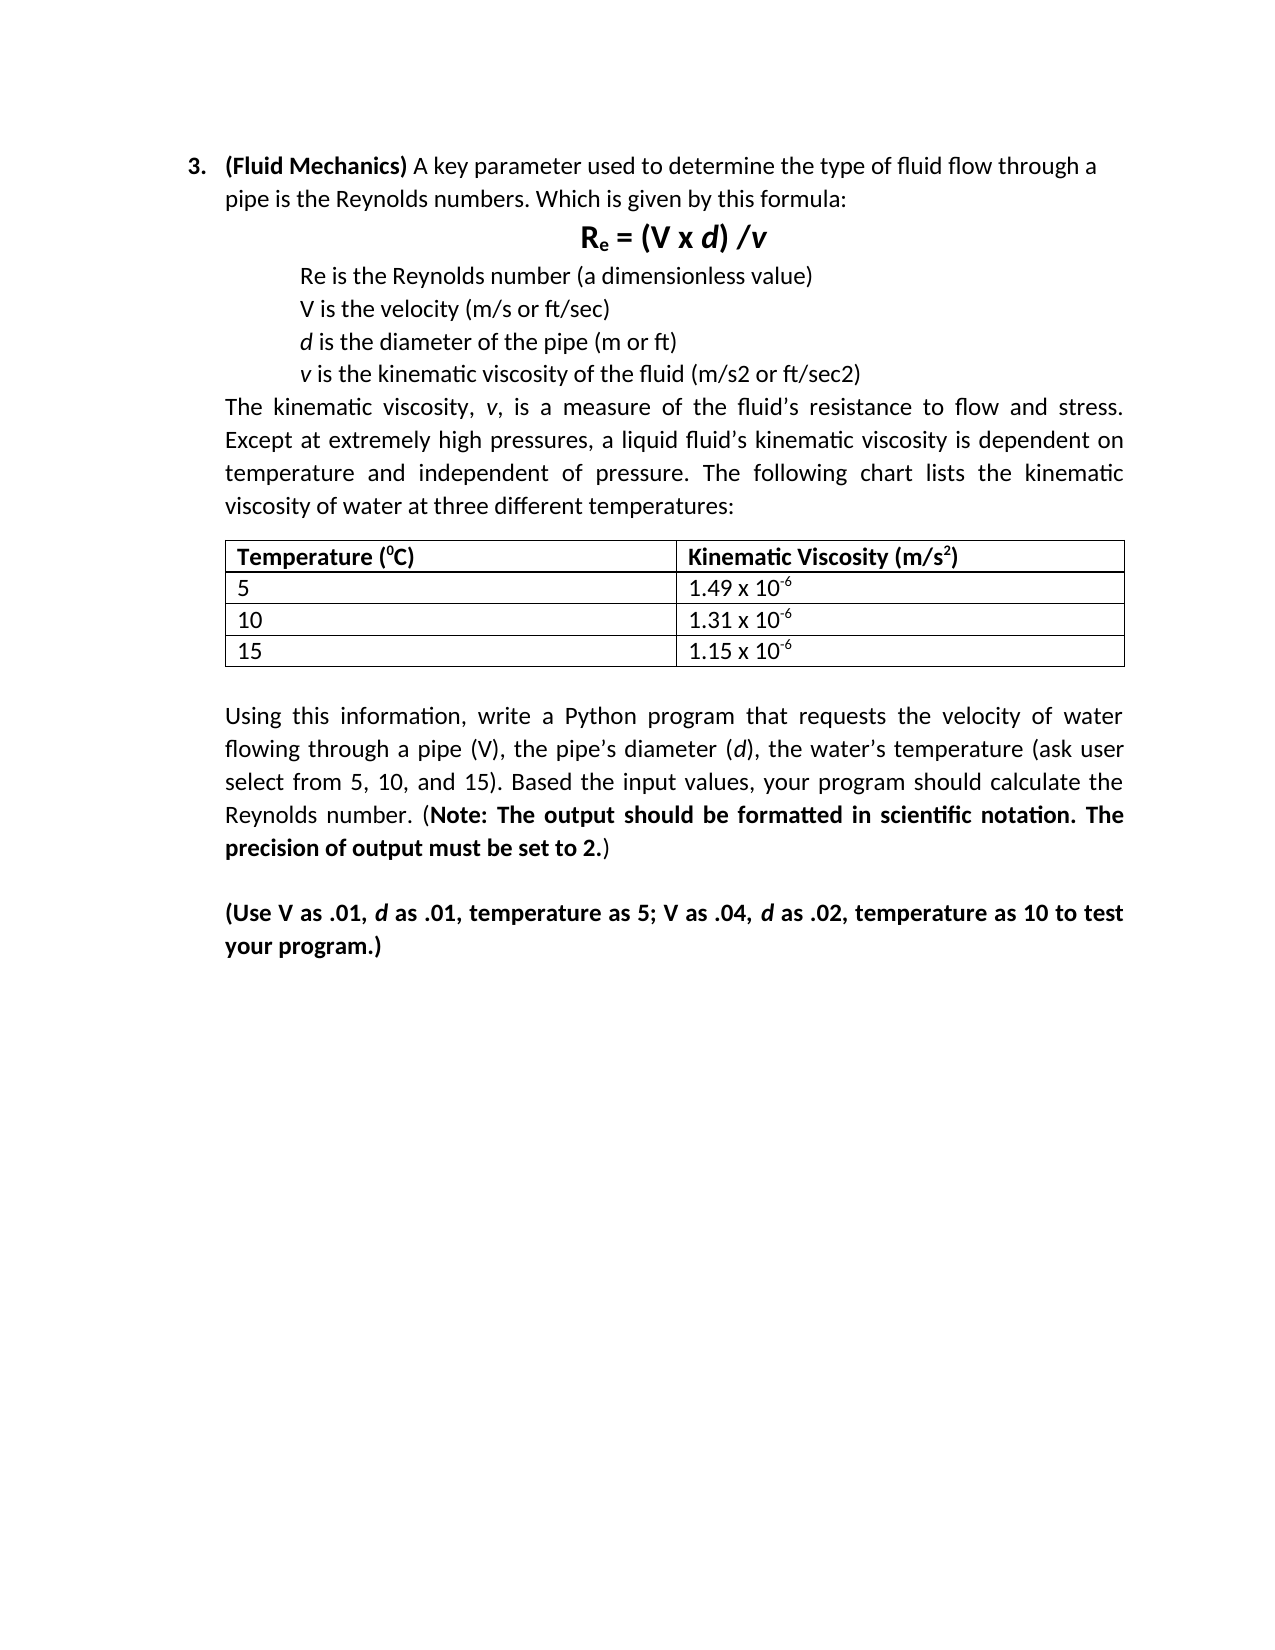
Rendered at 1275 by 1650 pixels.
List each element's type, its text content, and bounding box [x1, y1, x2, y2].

list Re is the Reynolds number (a dimensionless value) [300, 260, 1125, 290]
table_cell 1.15 x 10-6 [677, 636, 1124, 666]
list (Use V as .01, d as .01, temperature as 5; V as .04, d as .02, temperature as 10 to test your program.) [225, 897, 1125, 961]
table_cell 1.49 x 10-6 [677, 573, 1124, 603]
table_cell 10 [226, 604, 676, 634]
list Re = (V x d) /v [225, 216, 1125, 257]
list Using this information, write a Python program that requests the velocity of water flowing through a pipe (V), the pipe’s diameter (d), the water’s temperature (ask user select from 5, 10, and 15). Based the input values, your program should calculate the Reynolds number. (Note: The output should be formatted in scientific notation. The precision of output must be set to 2.) [225, 700, 1125, 862]
list d is the diameter of the pipe (m or ft) [300, 326, 1125, 356]
list V is the velocity (m/s or ft/sec) [300, 293, 1125, 323]
table_cell 1.31 x 10-6 [677, 604, 1124, 634]
table_cell 15 [226, 636, 676, 666]
list v is the kinematic viscosity of the fluid (m/s2 or ft/sec2) [300, 358, 1125, 389]
table_header Temperature (0C) [226, 541, 676, 571]
list (Fluid Mechanics) A key parameter used to determine the type of fluid flow through a pipe is the Reynolds numbers. Which is given by this formula: [187, 150, 1125, 213]
table_cell 5 [226, 573, 676, 603]
list The kinematic viscosity, v, is a measure of the fluid’s resistance to flow and stress. Except at extremely high pressures, a liquid fluid’s kinematic viscosity is dependent on temperature and independent of pressure. The following chart lists the kinematic viscosity of water at three different temperatures: [225, 391, 1125, 521]
table_header Kinematic Viscosity (m/s2) [677, 541, 1124, 571]
